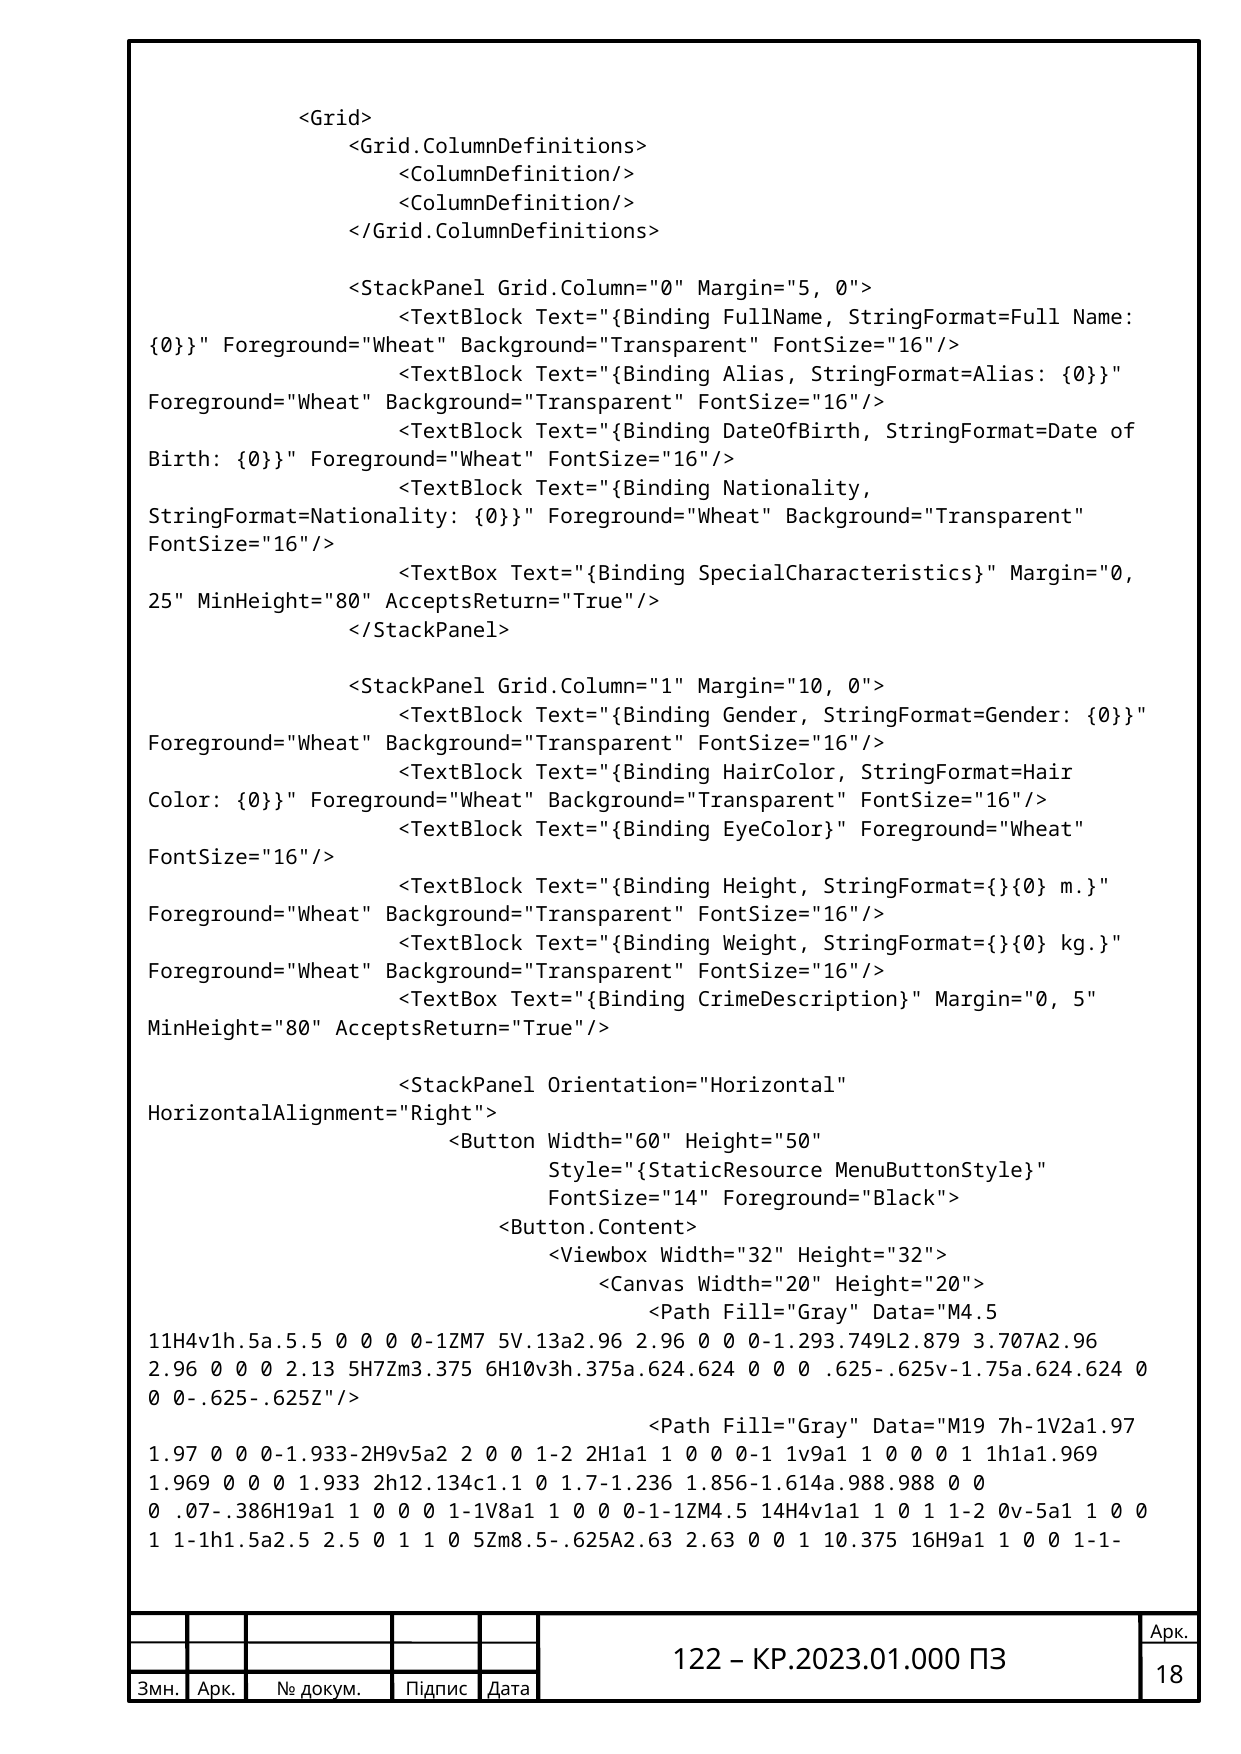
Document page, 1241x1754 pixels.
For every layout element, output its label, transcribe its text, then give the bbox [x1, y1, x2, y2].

text <Viewbox Width="32" Height="32"> [148, 1240, 1152, 1269]
text <Path Fill="Gray" Data="M4.5 11H4v1h.5a.5.5 0 0 0 0-1ZM7 5V.13a2.96 2.96 0 0 0-1.293.749L2.879 3.707A2.96 2.96 0 0 0 2.13 5H7Zm3.375 6H10v3h.375a.624.624 0 0 0 .625-.625v-1.75a.624.624 0 0 0-.625-.625Z"/> [148, 1297, 1152, 1411]
text <Canvas Width="20" Height="20"> [148, 1269, 1152, 1297]
text <Button Width="60" Height="50" [148, 1127, 1152, 1155]
text Style="{StaticResource MenuButtonStyle}" [148, 1155, 1152, 1183]
text <TextBlock Text="{Binding FullName, StringFormat=Full Name: {0}}" Foreground="Wheat" Background="Transparent" FontSize="16"/> [148, 302, 1152, 359]
text <TextBox Text="{Binding SpecialCharacteristics}" Margin="0, 25" MinHeight="80" AcceptsReturn="True"/> [148, 558, 1152, 615]
text <TextBox Text="{Binding CrimeDescription}" Margin="0, 5" MinHeight="80" AcceptsReturn="True"/> [148, 984, 1152, 1041]
text <StackPanel Grid.Column="1" Margin="10, 0"> [148, 672, 1152, 700]
text <Grid> [148, 103, 1152, 131]
text </Grid.ColumnDefinitions> [148, 216, 1152, 245]
text <TextBlock Text="{Binding Alias, StringFormat=Alias: {0}}" Foreground="Wheat" Background="Transparent" FontSize="16"/> [148, 359, 1152, 416]
text <ColumnDefinition/> [148, 159, 1152, 188]
text FontSize="14" Foreground="Black"> [148, 1183, 1152, 1212]
text </StackPanel> [148, 615, 1152, 643]
text <Button.Content> [148, 1212, 1152, 1240]
text <ColumnDefinition/> [148, 188, 1152, 216]
text <TextBlock Text="{Binding DateOfBirth, StringFormat=Date of Birth: {0}}" Foreground="Wheat" FontSize="16"/> [148, 416, 1152, 473]
text <TextBlock Text="{Binding EyeColor}" Foreground="Wheat" FontSize="16"/> [148, 814, 1152, 871]
text <TextBlock Text="{Binding HairColor, StringFormat=Hair Color: {0}}" Foreground="Wheat" Background="Transparent" FontSize="16"/> [148, 757, 1152, 814]
text <TextBlock Text="{Binding Nationality, StringFormat=Nationality: {0}}" Foreground="Wheat" Background="Transparent" FontSize="16"/> [148, 473, 1152, 558]
text <TextBlock Text="{Binding Weight, StringFormat={}{0} kg.}" Foreground="Wheat" Background="Transparent" FontSize="16"/> [148, 928, 1152, 984]
text <TextBlock Text="{Binding Height, StringFormat={}{0} m.}" Foreground="Wheat" Background="Transparent" FontSize="16"/> [148, 871, 1152, 928]
text <TextBlock Text="{Binding Gender, StringFormat=Gender: {0}}" Foreground="Wheat" Background="Transparent" FontSize="16"/> [148, 700, 1152, 757]
text <StackPanel Grid.Column="0" Margin="5, 0"> [148, 273, 1152, 302]
text <Grid.ColumnDefinitions> [148, 131, 1152, 159]
text <StackPanel Orientation="Horizontal" HorizontalAlignment="Right"> [148, 1070, 1152, 1127]
